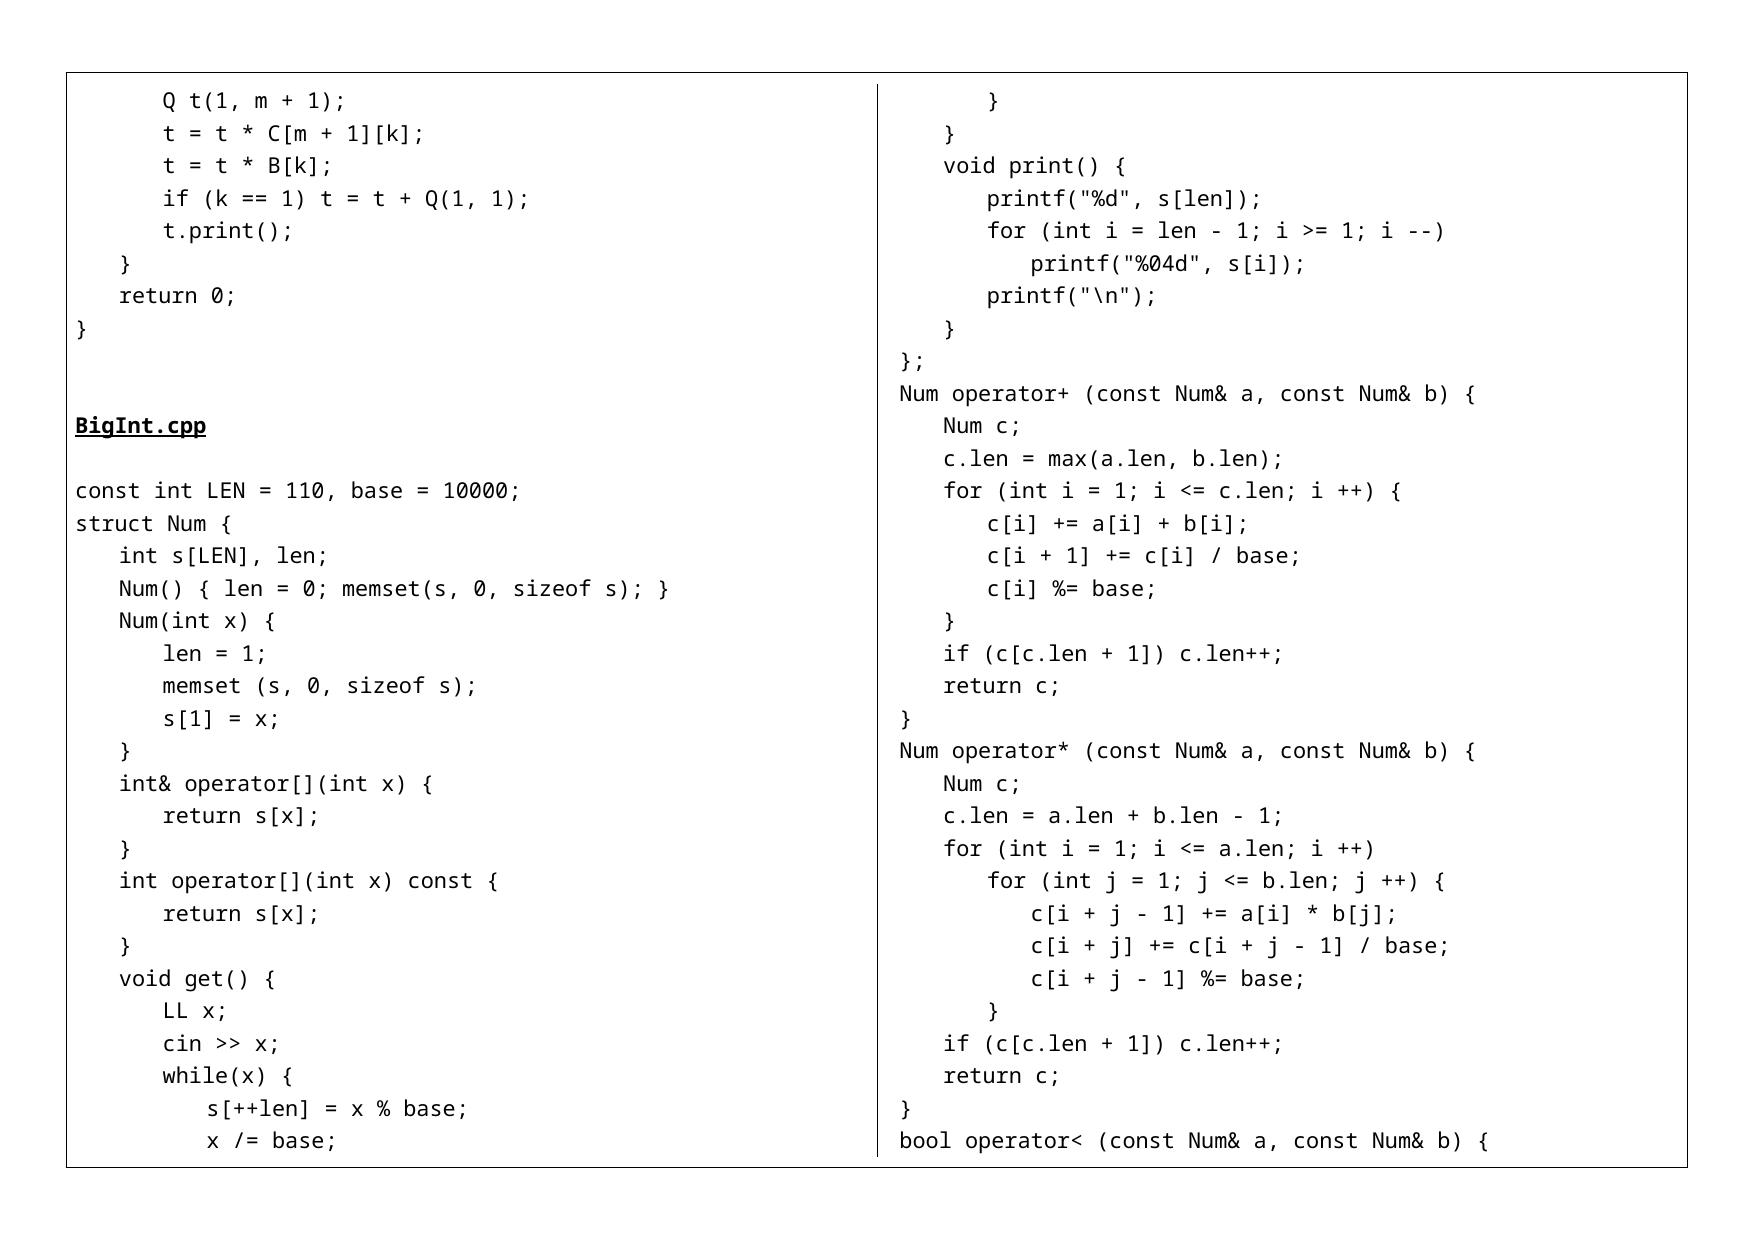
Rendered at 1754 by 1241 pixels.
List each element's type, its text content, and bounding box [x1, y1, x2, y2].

text for (int j = 1; j <= b.len; j ++) { [899, 864, 1679, 896]
text const int LEN = 110, base = 10000; [75, 474, 855, 506]
text int operator[](int x) const { [75, 864, 855, 896]
text cin >> x; [75, 1026, 855, 1059]
text Num(int x) { [75, 604, 855, 636]
text return 0; [75, 279, 855, 311]
text void get() { [75, 961, 855, 994]
text printf("\n"); [899, 279, 1679, 311]
text LL x; [75, 994, 855, 1026]
text bool operator< (const Num& a, const Num& b) { [899, 1124, 1679, 1156]
text struct Num { [75, 506, 855, 539]
text c.len = max(a.len, b.len); [899, 441, 1679, 474]
text } [899, 994, 1679, 1026]
text BigInt.cpp [75, 409, 855, 441]
text Q t(1, m + 1); [75, 84, 855, 116]
text } [75, 734, 855, 766]
text while(x) { [75, 1059, 855, 1091]
text Num c; [899, 409, 1679, 441]
text t = t * C[m + 1][k]; [75, 116, 855, 149]
text c[i + j - 1] += a[i] * b[j]; [899, 896, 1679, 929]
text if (c[c.len + 1]) c.len++; [899, 1026, 1679, 1059]
text } [75, 311, 855, 344]
text return c; [899, 669, 1679, 701]
text } [75, 246, 855, 279]
text for (int i = len - 1; i >= 1; i --) [899, 214, 1679, 246]
text t = t * B[k]; [75, 149, 855, 181]
text Num() { len = 0; memset(s, 0, sizeof s); } [75, 571, 855, 604]
text c[i + 1] += c[i] / base; [899, 539, 1679, 571]
text c[i] %= base; [899, 571, 1679, 604]
text return s[x]; [75, 799, 855, 831]
text Num operator* (const Num& a, const Num& b) { [899, 734, 1679, 766]
text if (c[c.len + 1]) c.len++; [899, 636, 1679, 669]
text s[++len] = x % base; [75, 1091, 855, 1124]
text x /= base; [75, 1124, 855, 1156]
text printf("%04d", s[i]); [899, 246, 1679, 279]
text c[i + j - 1] %= base; [899, 961, 1679, 994]
text int& operator[](int x) { [75, 766, 855, 799]
text Num c; [899, 766, 1679, 799]
text void print() { [899, 149, 1679, 181]
text if (k == 1) t = t + Q(1, 1); [75, 181, 855, 214]
text } [899, 84, 1679, 116]
text c[i] += a[i] + b[i]; [899, 506, 1679, 539]
text } [75, 831, 855, 864]
text len = 1; [75, 636, 855, 669]
text memset (s, 0, sizeof s); [75, 669, 855, 701]
text c[i + j] += c[i + j - 1] / base; [899, 929, 1679, 961]
text return s[x]; [75, 896, 855, 929]
text } [75, 929, 855, 961]
text s[1] = x; [75, 701, 855, 734]
text } [899, 701, 1679, 734]
text c.len = a.len + b.len - 1; [899, 799, 1679, 831]
text for (int i = 1; i <= a.len; i ++) [899, 831, 1679, 864]
text Num operator+ (const Num& a, const Num& b) { [899, 376, 1679, 409]
text } [899, 1091, 1679, 1124]
text printf("%d", s[len]); [899, 181, 1679, 214]
text } [899, 116, 1679, 149]
text int s[LEN], len; [75, 539, 855, 571]
text t.print(); [75, 214, 855, 246]
text return c; [899, 1059, 1679, 1091]
text } [899, 311, 1679, 344]
text for (int i = 1; i <= c.len; i ++) { [899, 474, 1679, 506]
text }; [899, 344, 1679, 376]
text } [899, 604, 1679, 636]
